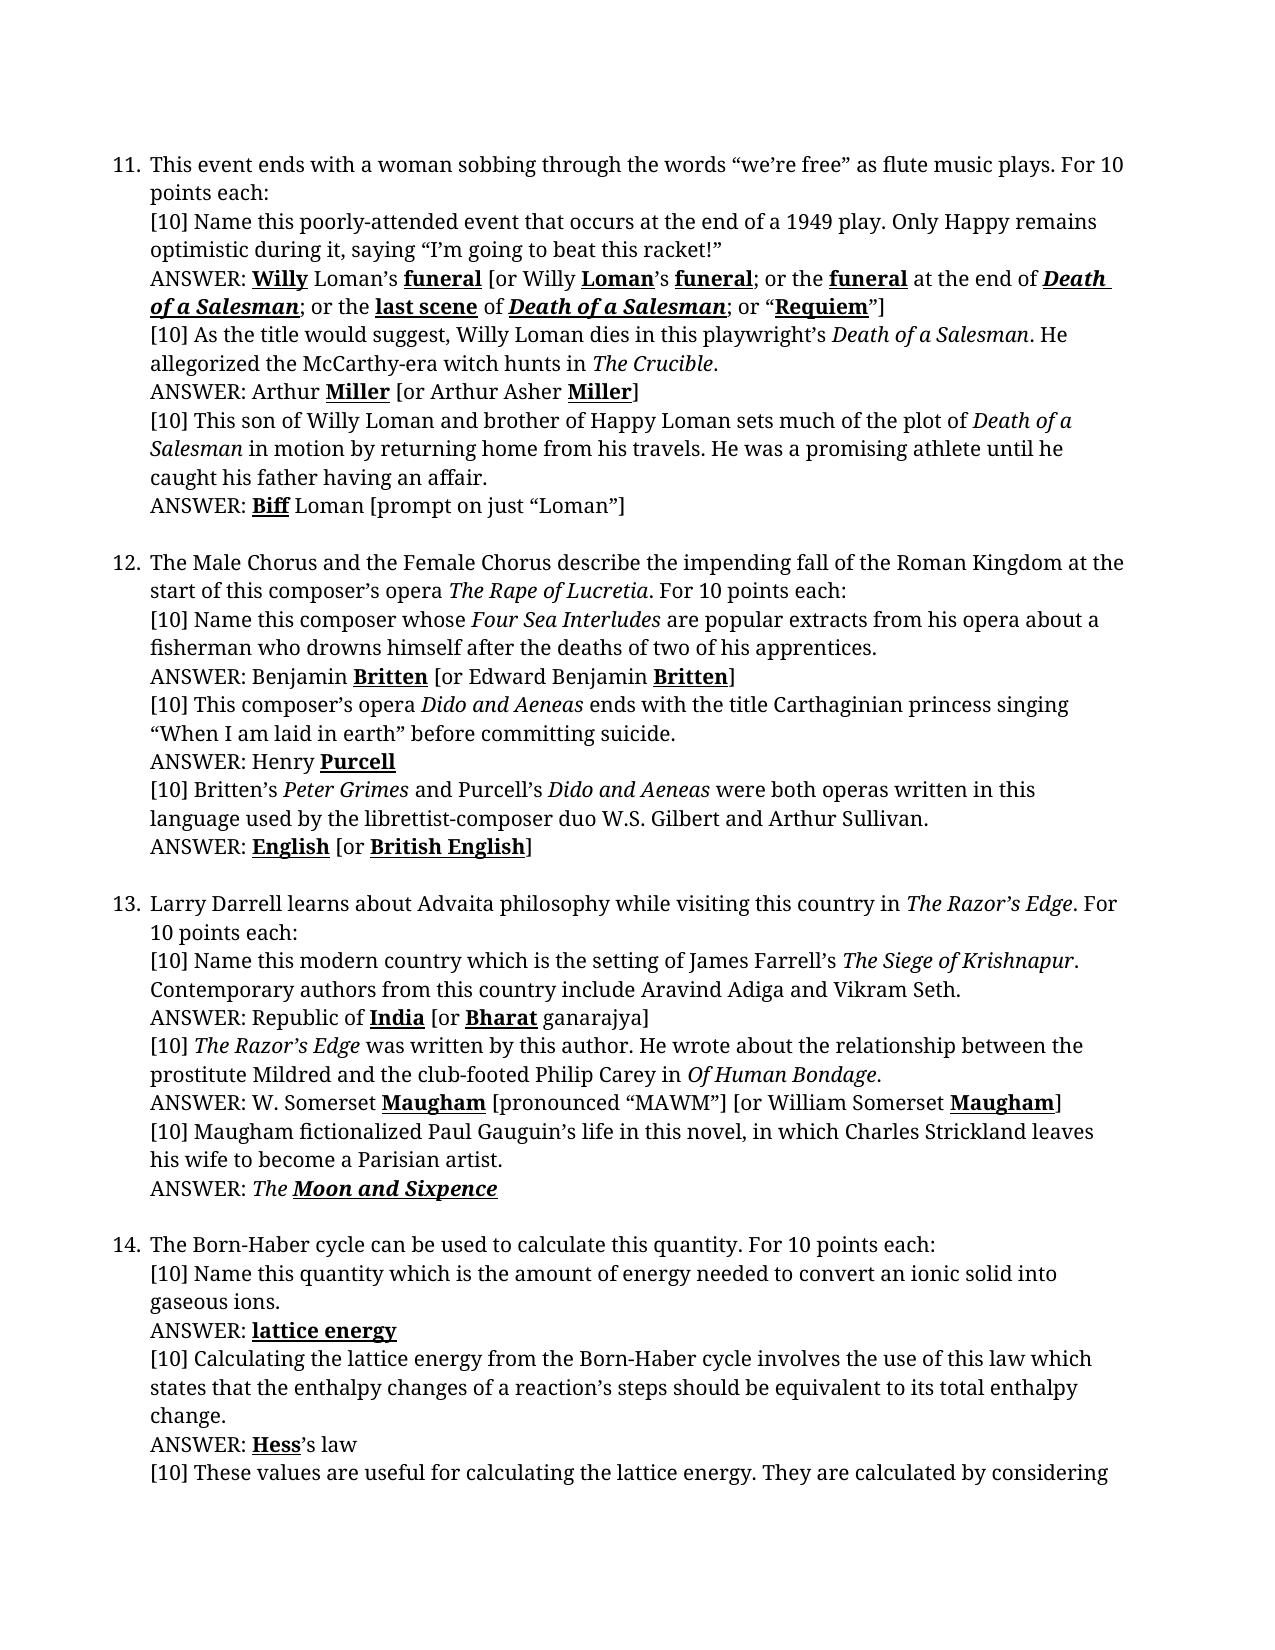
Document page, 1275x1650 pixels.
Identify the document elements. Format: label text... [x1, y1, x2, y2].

text ANSWER: Arthur Miller [or Arthur Asher Miller] [150, 377, 1125, 406]
text ANSWER: Benjamin Britten [or Edward Benjamin Britten] [150, 662, 1125, 690]
text ANSWER: Willy Loman’s funeral [or Willy Loman’s funeral; or the funeral at the end of Death of a Salesman; or the last scene of Death of a Salesman; or “Requiem”] [150, 264, 1125, 321]
list This event ends with a woman sobbing through the words “we’re free” as flute music plays. For 10 points each: [112, 150, 1125, 207]
text [10] Maugham fictionalized Paul Gauguin’s life in this novel, in which Charles Strickland leaves his wife to become a Parisian artist. [150, 1117, 1125, 1174]
text ANSWER: W. Somerset Maugham [pronounced “MAWM”] [or William Somerset Maugham] [150, 1088, 1125, 1117]
text [10] The Razor’s Edge was written by this author. He wrote about the relationship between the prostitute Mildred and the club-footed Philip Carey in Of Human Bondage. [150, 1032, 1125, 1088]
text [10] As the title would suggest, Willy Loman dies in this playwright’s Death of a Salesman. He allegorized the McCarthy-era witch hunts in The Crucible. [150, 321, 1125, 377]
text [10] Name this modern country which is the setting of James Farrell’s The Siege of Krishnapur. Contemporary authors from this country include Aravind Adiga and Vikram Seth. [150, 946, 1125, 1003]
text ANSWER: Henry Purcell [150, 747, 1125, 776]
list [112, 1231, 1125, 1487]
list The Male Chorus and the Female Chorus describe the impending fall of the Roman Kingdom at the start of this composer’s opera The Rape of Lucretia. For 10 points each: [112, 548, 1125, 605]
text ANSWER: The Moon and Sixpence [150, 1174, 1125, 1202]
text [10] This son of Willy Loman and brother of Happy Loman sets much of the plot of Death of a Salesman in motion by returning home from his travels. He was a promising athlete until he caught his father having an affair. [150, 406, 1125, 491]
text [10] Name this composer whose Four Sea Interludes are popular extracts from his opera about a fisherman who drowns himself after the deaths of two of his apprentices. [150, 605, 1125, 662]
text ANSWER: English [or British English] [150, 832, 1125, 861]
list Larry Darrell learns about Advaita philosophy while visiting this country in The Razor’s Edge. For 10 points each: [112, 889, 1125, 946]
text ANSWER: Republic of India [or Bharat ganarajya] [150, 1003, 1125, 1032]
text [10] This composer’s opera Dido and Aeneas ends with the title Carthaginian princess singing “When I am laid in earth” before committing suicide. [150, 690, 1125, 747]
text [10] Name this poorly-attended event that occurs at the end of a 1949 play. Only Happy remains optimistic during it, saying “I’m going to beat this racket!” [150, 207, 1125, 264]
text ANSWER: Biff Loman [prompt on just “Loman”] [150, 491, 1125, 520]
text [10] Britten’s Peter Grimes and Purcell’s Dido and Aeneas were both operas written in this language used by the librettist-composer duo W.S. Gilbert and Arthur Sullivan. [150, 776, 1125, 832]
